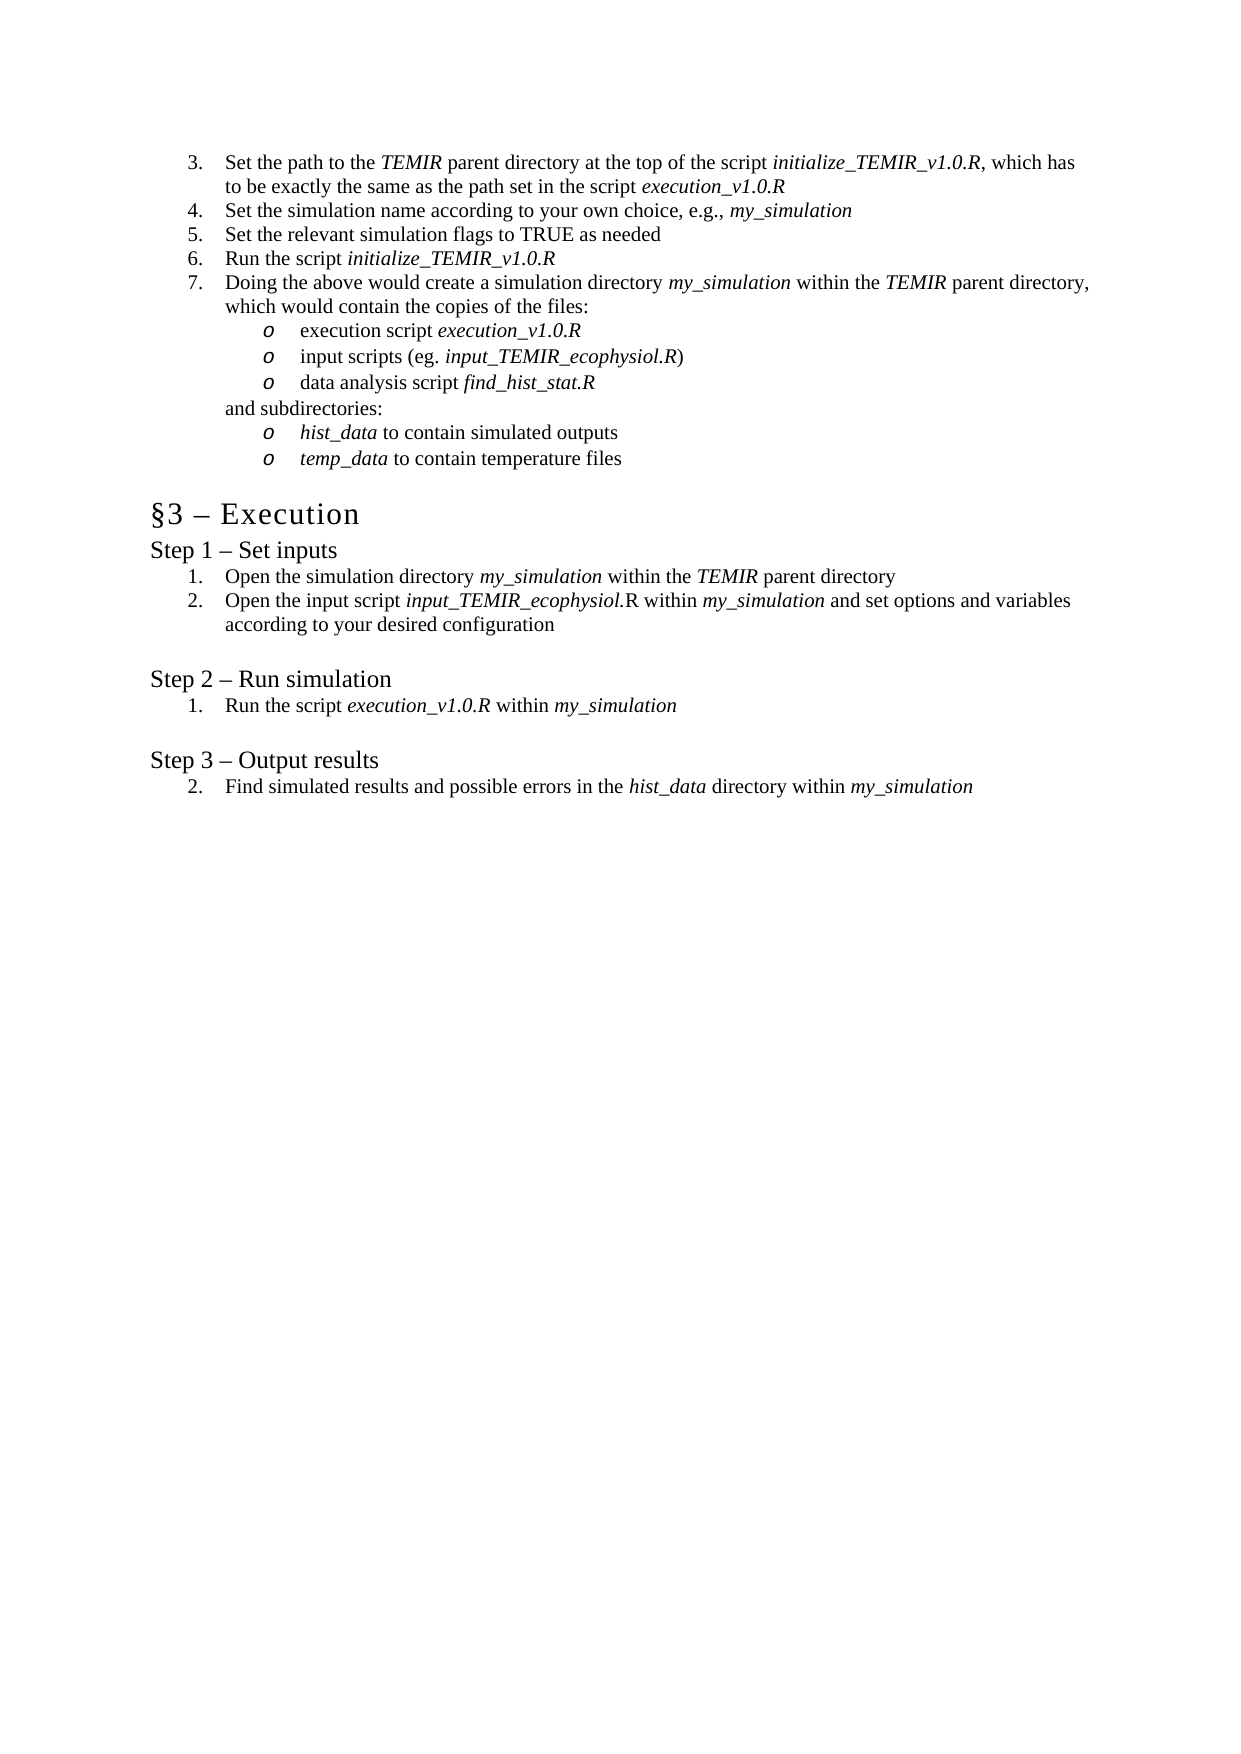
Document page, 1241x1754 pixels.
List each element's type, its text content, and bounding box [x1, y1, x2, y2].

list Open the simulation directory my_simulation within the TEMIR parent directory [187, 564, 1090, 588]
list Set the path to the TEMIR parent directory at the top of the script initialize_TEMIR_v1.0.R, which has to be exactly the same as the path set in the script execution_v1.0.R [187, 150, 1090, 198]
subtitle Step 1 – Set inputs [150, 535, 1090, 564]
list temp_data to contain temperature files [262, 445, 1090, 471]
list input scripts (eg. input_TEMIR_ecophysiol.R) [262, 344, 1090, 370]
list data analysis script find_hist_stat.R [262, 370, 1090, 396]
list Open the input script input_TEMIR_ecophysiol.R within my_simulation and set options and variables according to your desired configuration [187, 588, 1090, 636]
list Set the simulation name according to your own choice, e.g., my_simulation [187, 198, 1090, 222]
list hist_data to contain simulated outputs [262, 420, 1090, 445]
list Find simulated results and possible errors in the hist_data directory within my_simulation [187, 774, 1090, 798]
list execution script execution_v1.0.R [262, 318, 1090, 344]
list Run the script initialize_TEMIR_v1.0.R [187, 246, 1090, 270]
list Run the script execution_v1.0.R within my_simulation [187, 693, 1090, 717]
list and subdirectories: [225, 396, 1090, 420]
subtitle Step 3 – Output results [150, 746, 1090, 774]
subtitle §3 – Execution [150, 495, 1090, 531]
list Set the relevant simulation flags to TRUE as needed [187, 222, 1090, 246]
list Doing the above would create a simulation directory my_simulation within the TEMIR parent directory, which would contain the copies of the files: [187, 270, 1090, 318]
subtitle Step 2 – Run simulation [150, 664, 1090, 693]
